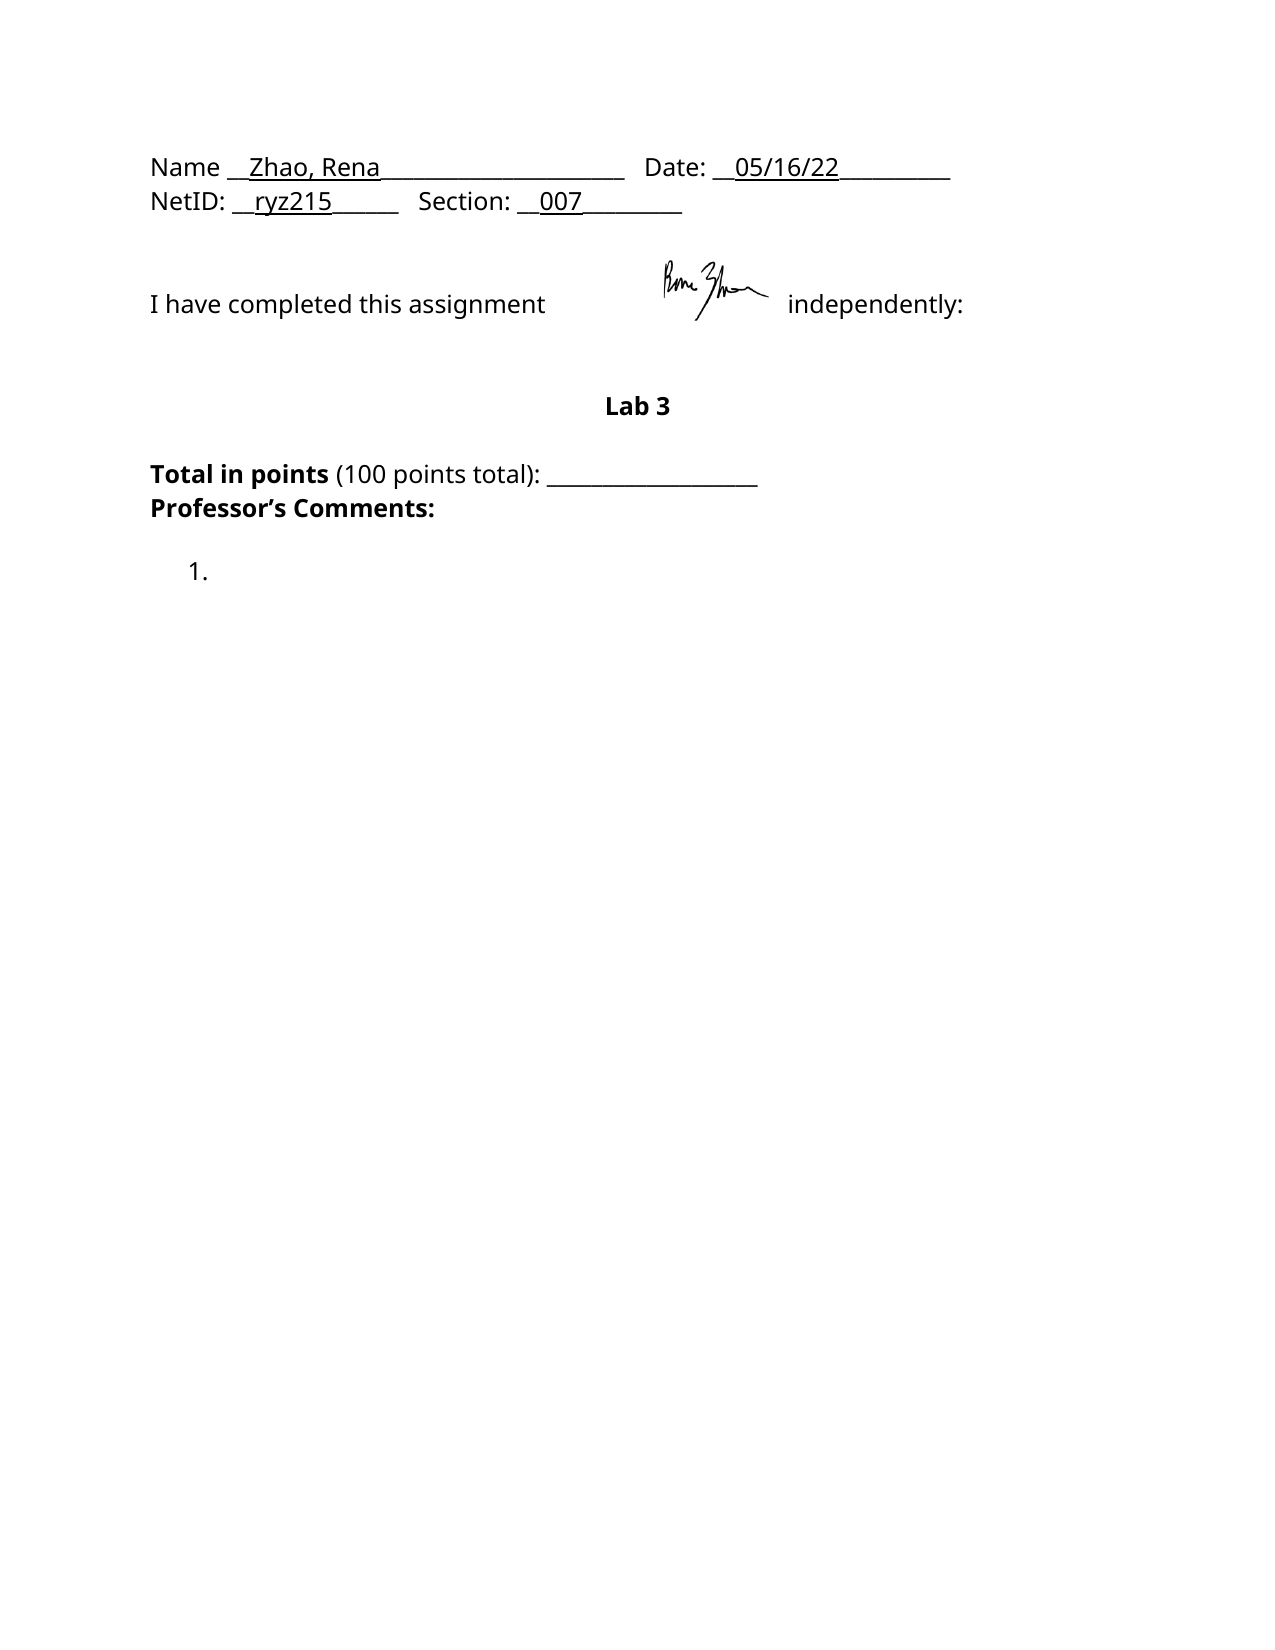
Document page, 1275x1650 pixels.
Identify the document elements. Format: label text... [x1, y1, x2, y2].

text I have completed this assignment independently: [150, 286, 670, 320]
text I have completed this assignment independently: [751, 286, 1125, 320]
text NetID: __ryz215______ Section: __007_________ [150, 184, 1125, 218]
text Name __Zhao, Rena______________________ Date: __05/16/22__________ [150, 150, 1125, 184]
text Professor’s Comments: [150, 491, 1125, 525]
text Total in points (100 points total): ___________________ [150, 457, 1125, 491]
text Lab 3 [150, 388, 1125, 422]
picture [668, 259, 759, 323]
